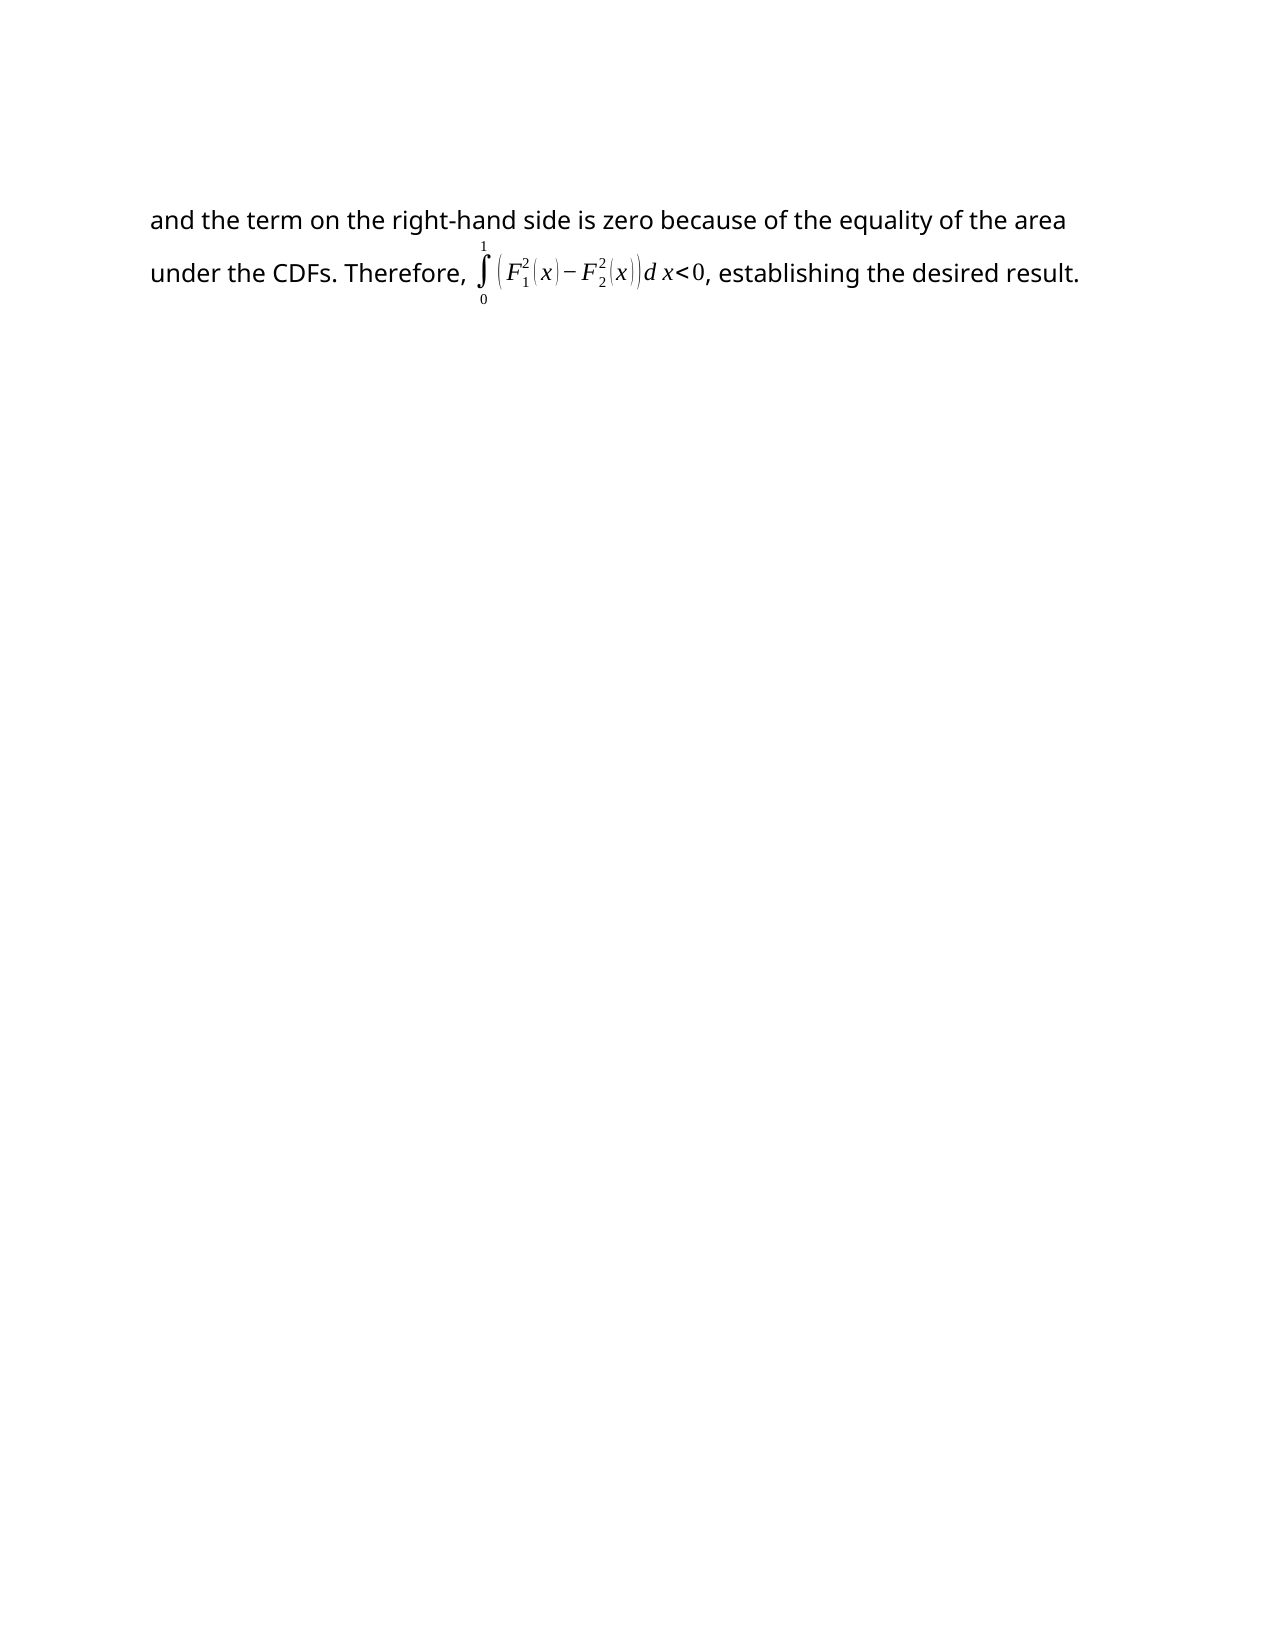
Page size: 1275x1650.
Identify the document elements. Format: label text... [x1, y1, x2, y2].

text and the term on the right-hand side is zero because of the equality of the area under the CDFs. Therefore, , establishing the desired result. [150, 203, 1125, 308]
